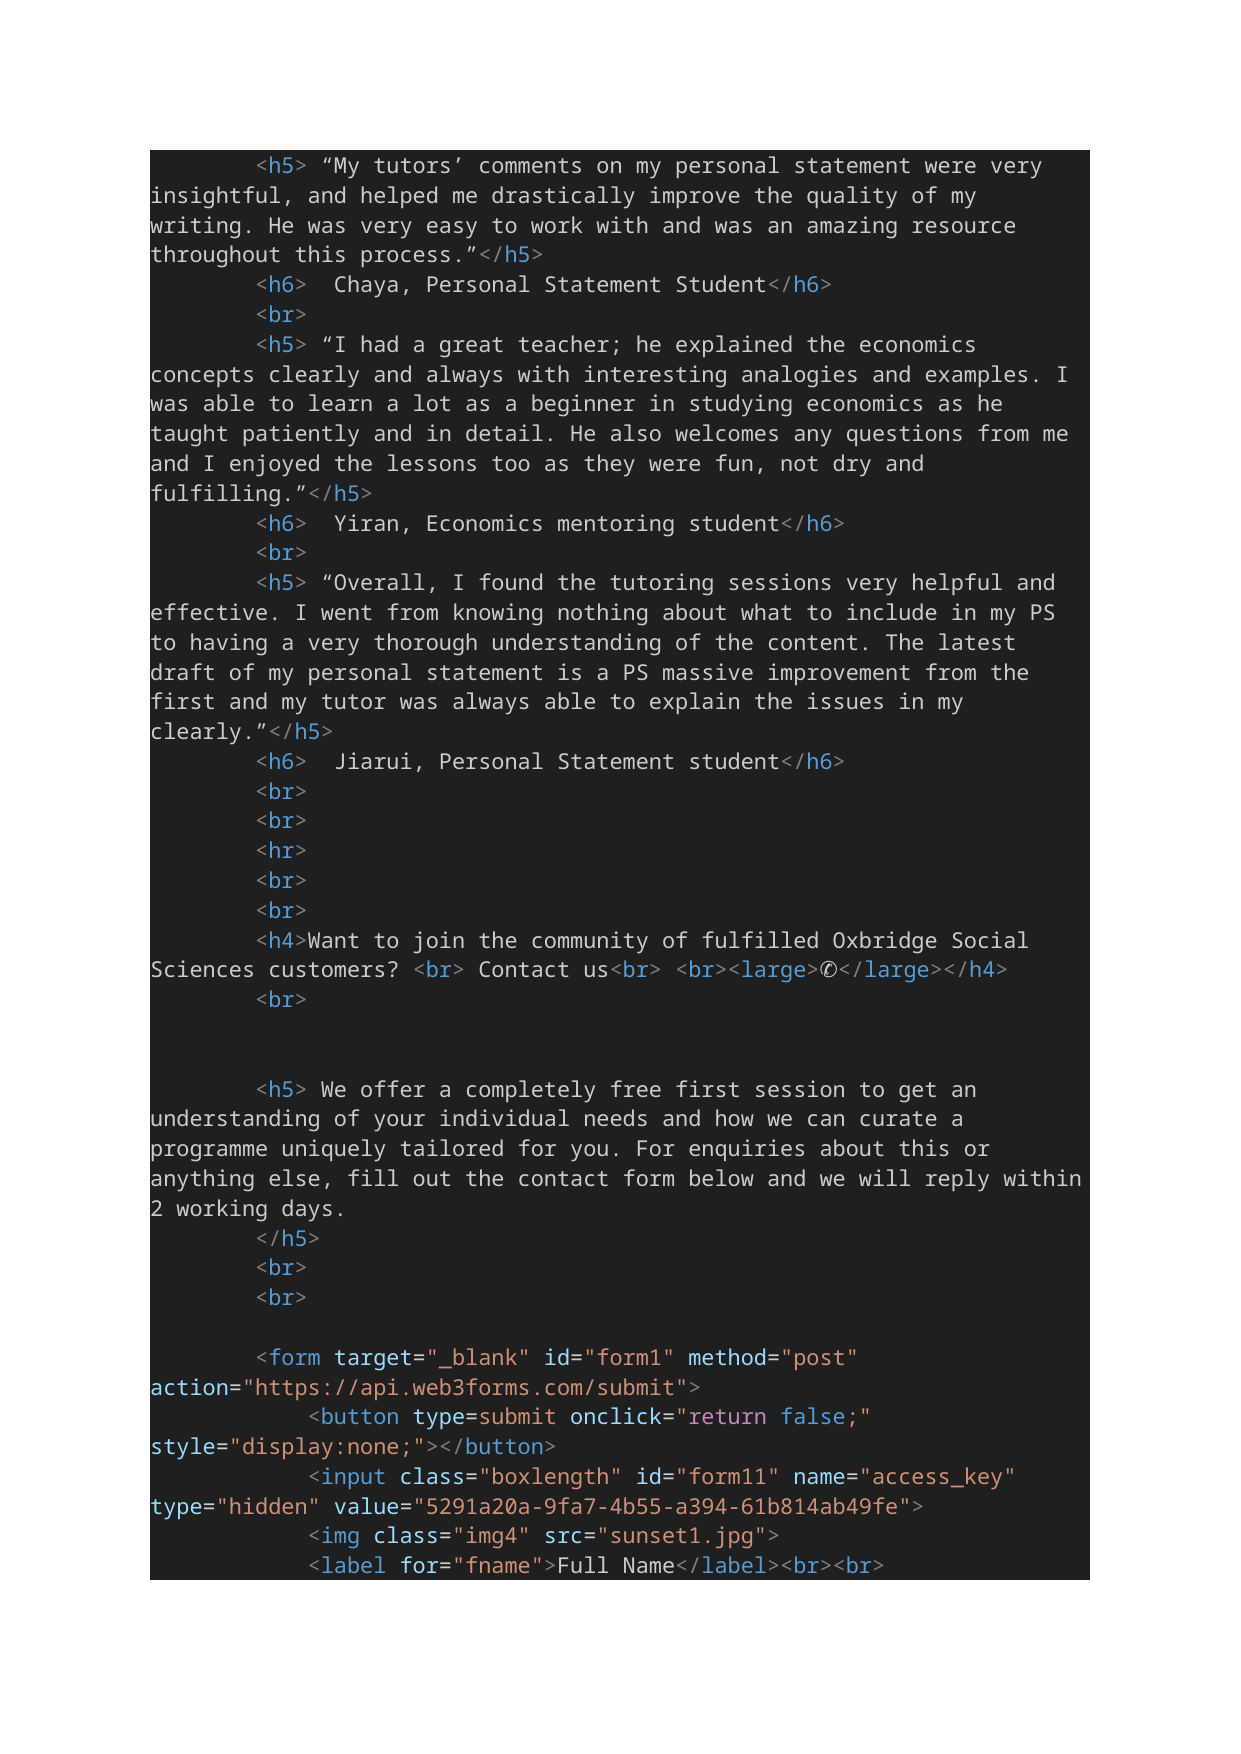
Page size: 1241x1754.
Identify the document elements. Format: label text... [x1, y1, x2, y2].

text <br> [150, 537, 1090, 567]
text <h4>Want to join the community of fulfilled Oxbridge Social Sciences customers? <br> Contact us<br> <br><large>✆</large></h4> [150, 924, 1090, 984]
text <img class="img4" src="sunset1.jpg"> [150, 1520, 1090, 1550]
text <form target="_blank" id="form1" method="post" action="https://api.web3forms.com/submit"> [150, 1342, 1090, 1401]
text <h6> Jiarui, Personal Statement student</h6> [150, 746, 1090, 776]
text <h6> Yiran, Economics mentoring student</h6> [150, 507, 1090, 537]
text <h5> We offer a completely free first session to get an understanding of your individual needs and how we can curate a programme uniquely tailored for you. For enquiries about this or anything else, fill out the contact form below and we will reply within 2 working days. [150, 1073, 1090, 1222]
text <h5> “Overall, I found the tutoring sessions very helpful and effective. I went from knowing nothing about what to include in my PS to having a very thorough understanding of the content. The latest draft of my personal statement is a PS massive improvement from the first and my tutor was always able to explain the issues in my clearly.”</h5> [150, 567, 1090, 746]
text <br> [150, 299, 1090, 329]
text <h5> “My tutors’ comments on my personal statement were very insightful, and helped me drastically improve the quality of my writing. He was very easy to work with and was an amazing resource throughout this process.”</h5> [150, 150, 1090, 269]
text <br> [150, 865, 1090, 895]
text <hr> [150, 835, 1090, 865]
text <br> [150, 1282, 1090, 1312]
text <label for="fname">Full Name</label><br><br> [150, 1550, 1090, 1580]
text <br> [150, 984, 1090, 1014]
text <button type=submit onclick="return false;" style="display:none;"></button> [150, 1401, 1090, 1461]
text <input class="boxlength" id="form11" name="access_key" type="hidden" value="5291a20a-9fa7-4b55-a394-61b814ab49fe"> [150, 1461, 1090, 1520]
text <h6> Chaya, Personal Statement Student</h6> [150, 269, 1090, 299]
text <h5> “I had a great teacher; he explained the economics concepts clearly and always with interesting analogies and examples. I was able to learn a lot as a beginner in studying economics as he taught patiently and in detail. He also welcomes any questions from me and I enjoyed the lessons too as they were fun, not dry and fulfilling.”</h5> [150, 329, 1090, 507]
text </h5> [150, 1222, 1090, 1252]
text <br> [150, 776, 1090, 805]
text <br> [150, 1252, 1090, 1282]
text <br> [150, 805, 1090, 835]
text <br> [150, 895, 1090, 924]
